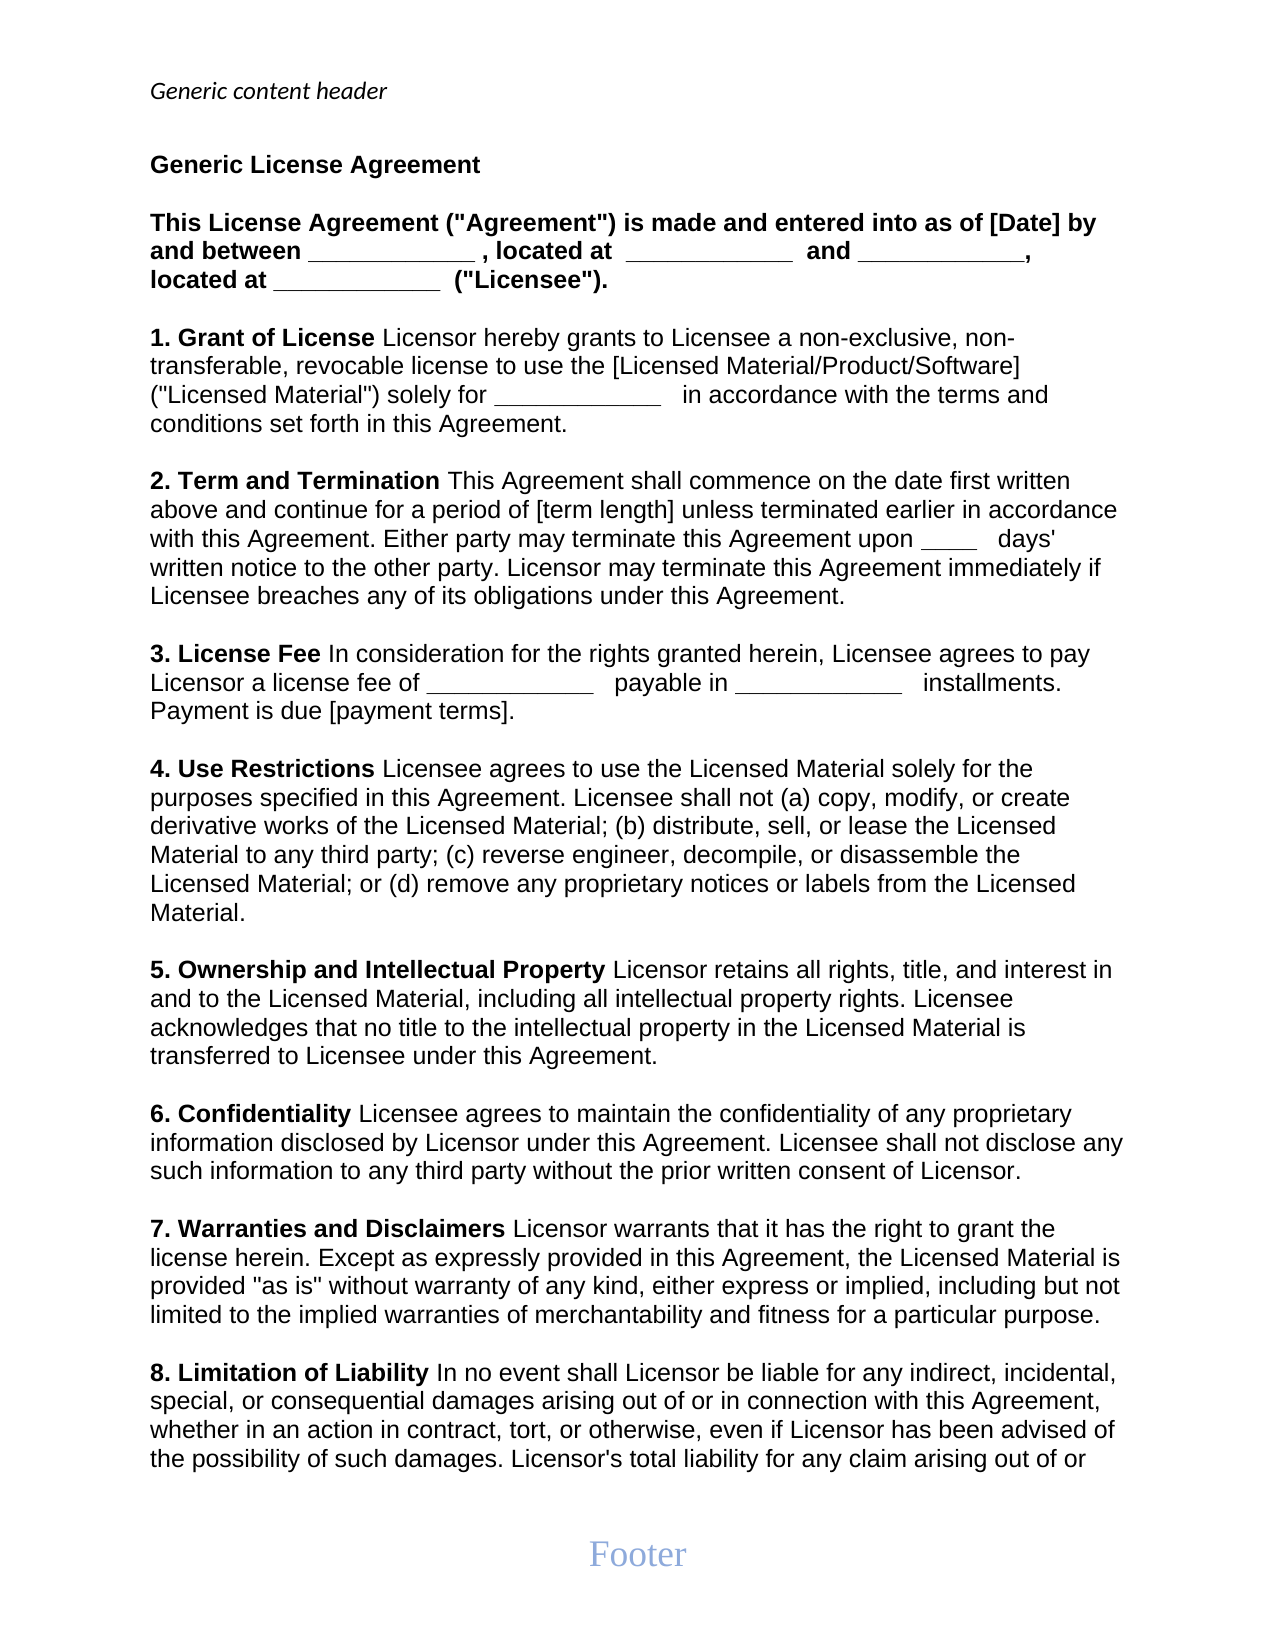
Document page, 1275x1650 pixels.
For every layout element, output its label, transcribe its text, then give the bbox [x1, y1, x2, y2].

text 7. Warranties and Disclaimers Licensor warrants that it has the right to grant the license herein. Except as expressly provided in this Agreement, the Licensed Material is provided "as is" without warranty of any kind, either express or implied, including but not limited to the implied warranties of merchantability and fitness for a particular purpose. [150, 1214, 1125, 1329]
text 2. Term and Termination This Agreement shall commence on the date first written above and continue for a period of [term length] unless terminated earlier in accordance with this Agreement. Either party may terminate this Agreement upon ____ days' written notice to the other party. Licensor may terminate this Agreement immediately if Licensee breaches any of its obligations under this Agreement. [150, 466, 1125, 610]
text 5. Ownership and Intellectual Property Licensor retains all rights, title, and interest in and to the Licensed Material, including all intellectual property rights. Licensee acknowledges that no title to the intellectual property in the Licensed Material is transferred to Licensee under this Agreement. [150, 955, 1125, 1070]
text 4. Use Restrictions Licensee agrees to use the Licensed Material solely for the purposes specified in this Agreement. Licensee shall not (a) copy, modify, or create derivative works of the Licensed Material; (b) distribute, sell, or lease the Licensed Material to any third party; (c) reverse engineer, decompile, or disassemble the Licensed Material; or (d) remove any proprietary notices or labels from the Licensed Material. [150, 754, 1125, 926]
text Generic License Agreement [150, 150, 1125, 179]
text 1. Grant of License Licensor hereby grants to Licensee a non-exclusive, non-transferable, revocable license to use the [Licensed Material/Product/Software] ("Licensed Material") solely for ____________ in accordance with the terms and conditions set forth in this Agreement. [150, 322, 1125, 437]
text This License Agreement ("Agreement") is made and entered into as of [Date] by and between ____________ , located at ____________ and ____________, located at ____________ ("Licensee"). [150, 207, 1125, 294]
text 3. License Fee In consideration for the rights granted herein, Licensee agrees to pay Licensor a license fee of ____________ payable in ____________ installments. Payment is due [payment terms]. [150, 639, 1125, 725]
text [150, 1357, 1125, 1472]
text 6. Confidentiality Licensee agrees to maintain the confidentiality of any proprietary information disclosed by Licensor under this Agreement. Licensee shall not disclose any such information to any third party without the prior written consent of Licensor. [150, 1099, 1125, 1185]
